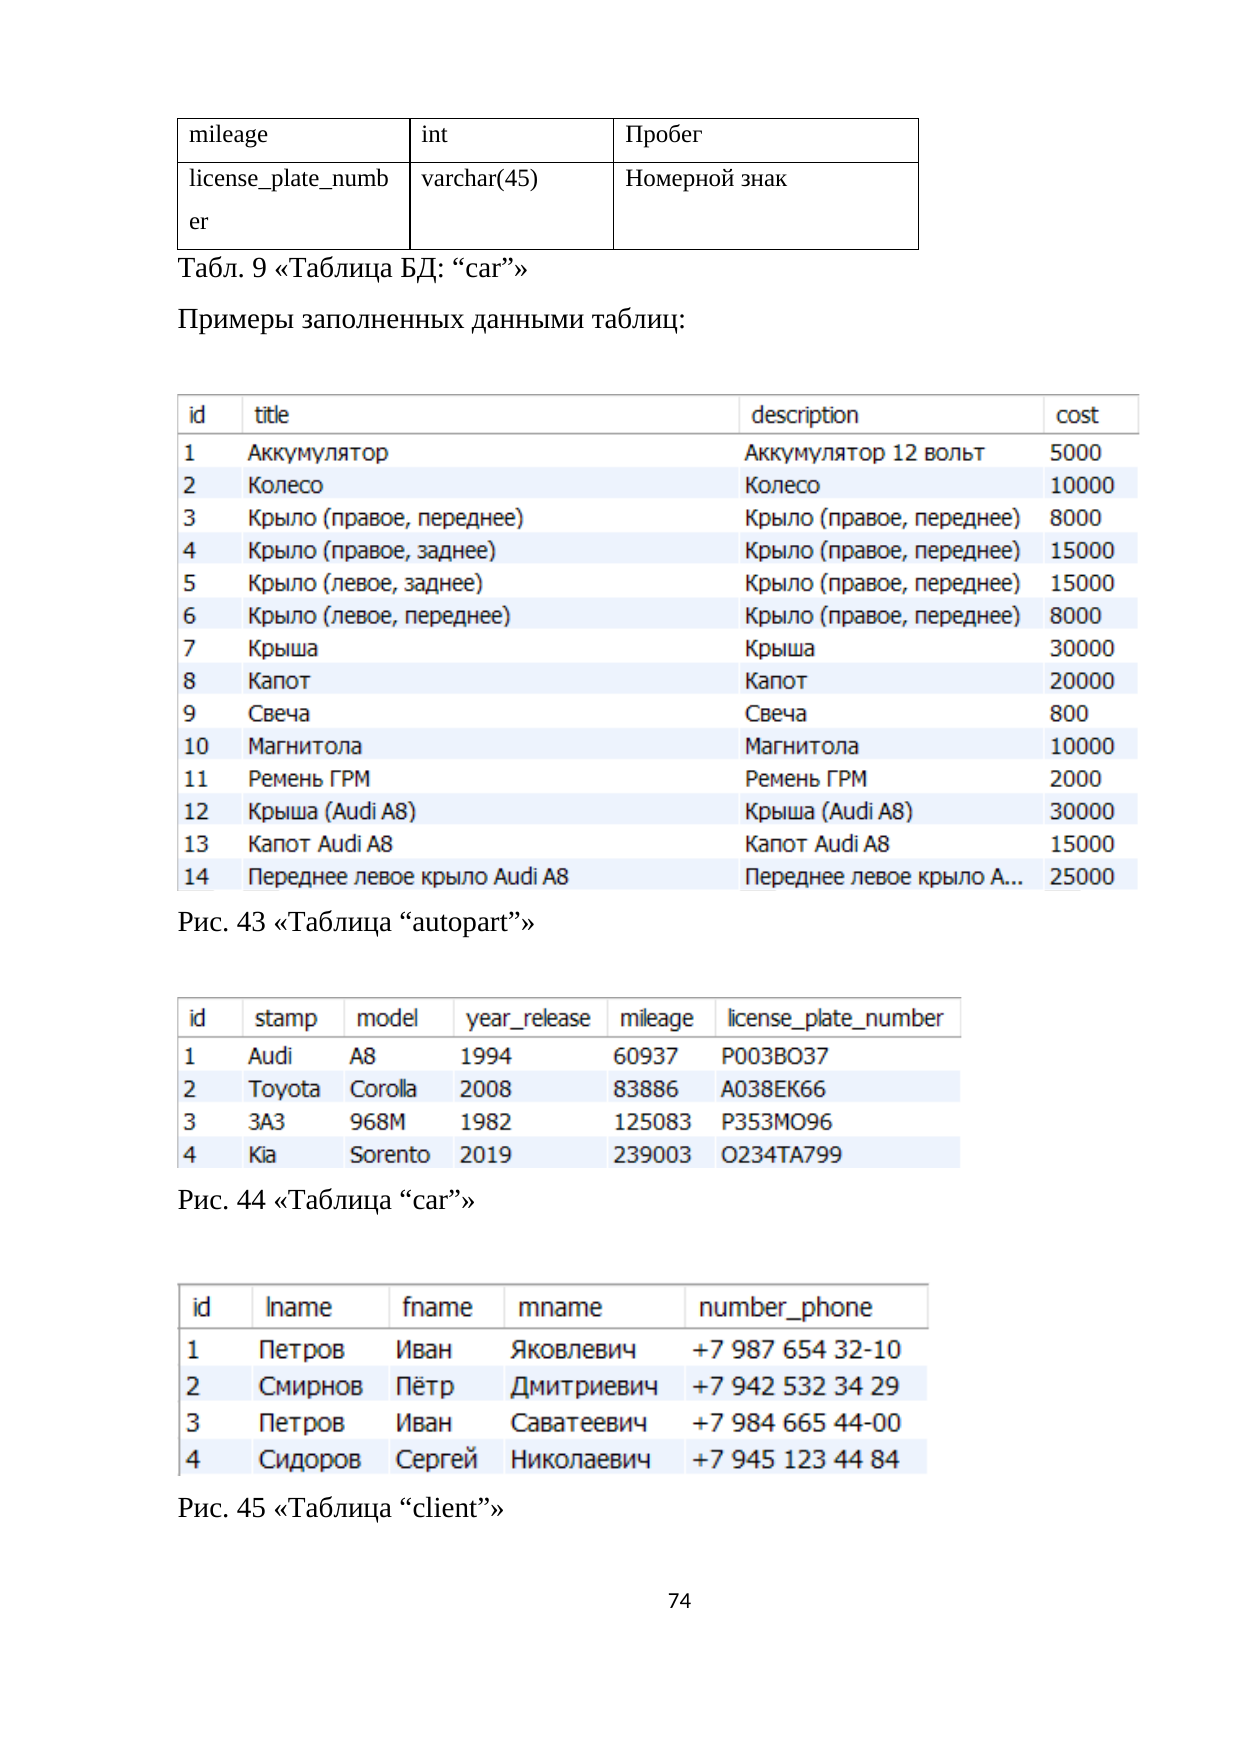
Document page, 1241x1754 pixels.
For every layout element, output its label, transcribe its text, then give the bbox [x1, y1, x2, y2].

table_cell varchar(45) [411, 163, 613, 249]
text Табл. 9 «Таблица БД: “car”» [177, 250, 1181, 284]
table_cell Номерной знак [614, 163, 918, 249]
text Примеры заполненных данными таблиц: [177, 301, 1181, 334]
text Рис. 44 «Таблица “car”» [177, 1182, 1181, 1216]
picture [177, 997, 962, 1168]
picture [177, 394, 1149, 891]
table_cell Пробег [614, 119, 918, 162]
text Рис. 43 «Таблица “autopart”» [177, 904, 1181, 938]
text Рис. 45 «Таблица “client”» [177, 1490, 1181, 1524]
table_cell mileage [178, 119, 409, 162]
table_cell license_plate_number [178, 163, 409, 249]
table_cell int [411, 119, 613, 162]
picture [177, 1282, 931, 1476]
